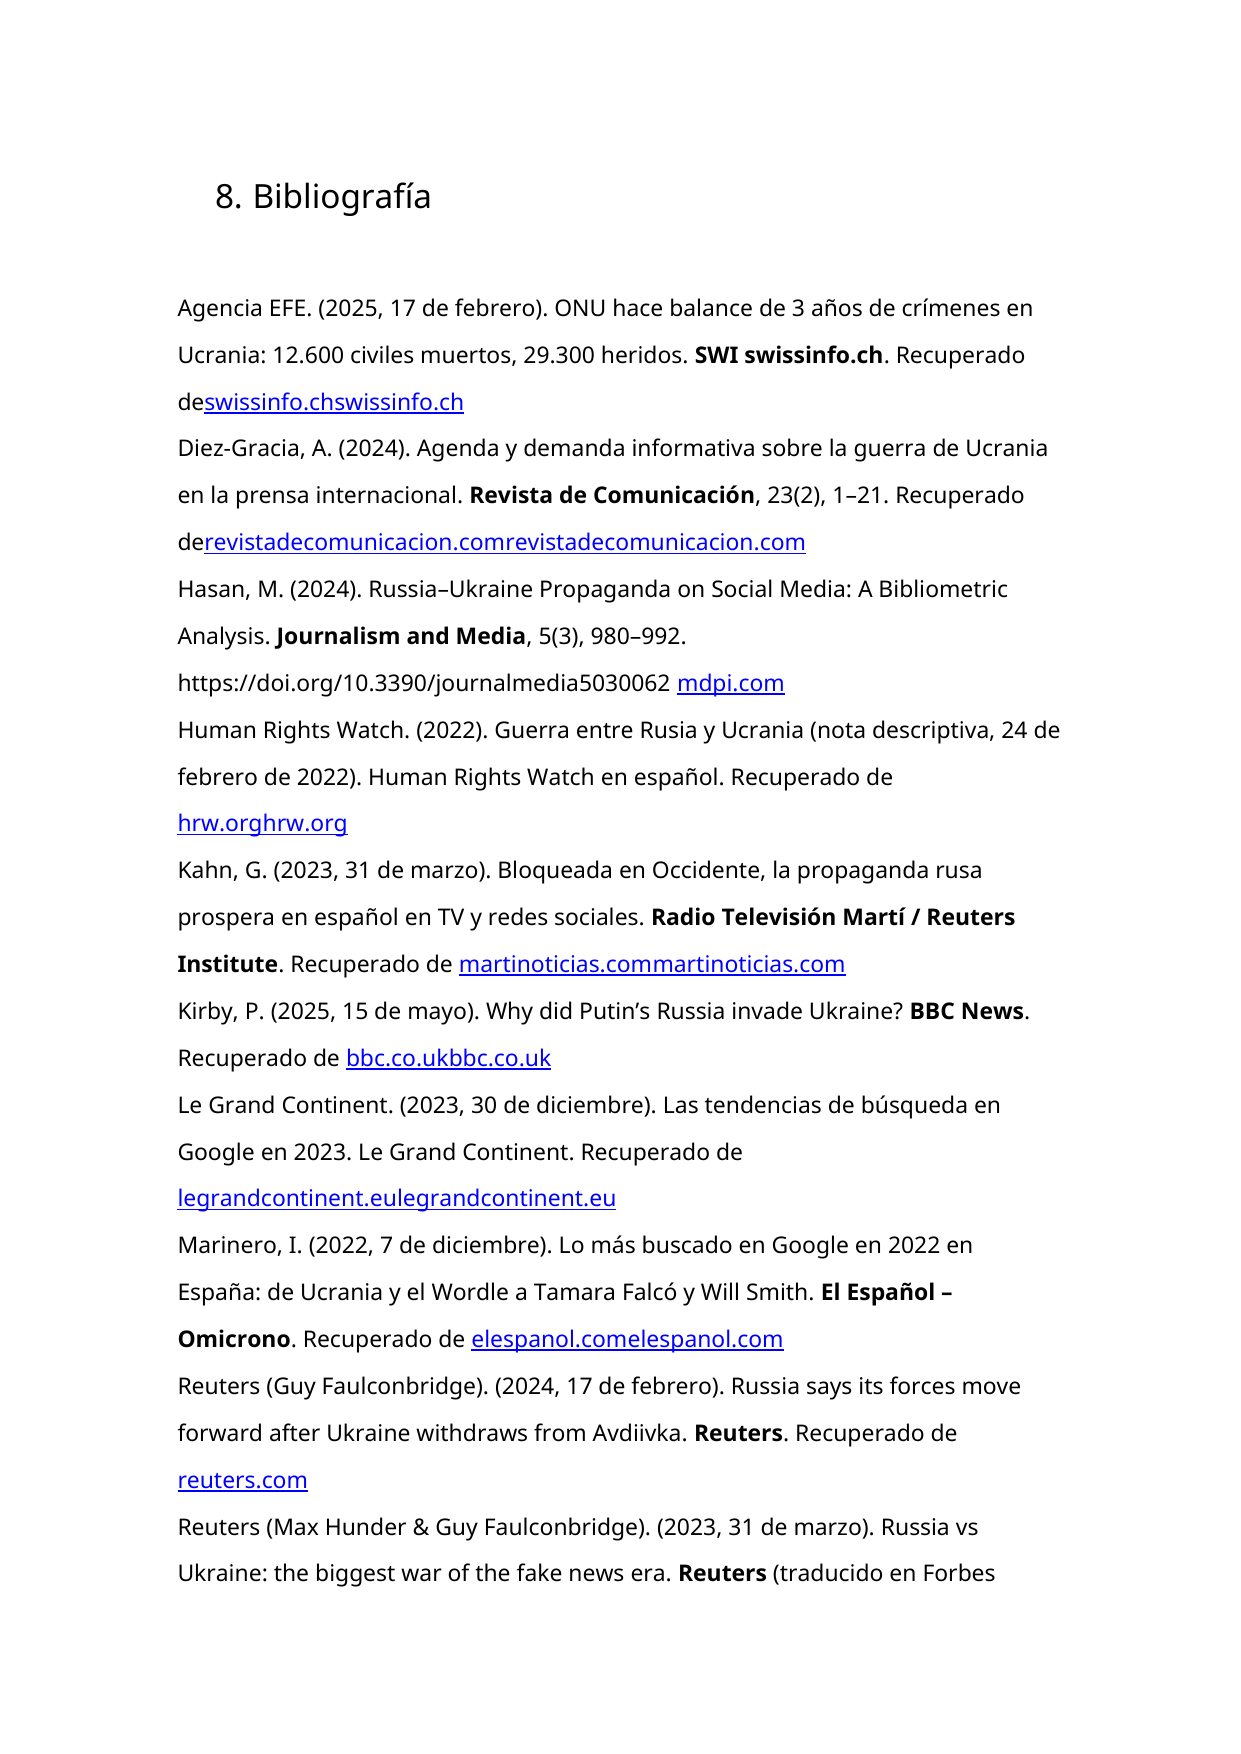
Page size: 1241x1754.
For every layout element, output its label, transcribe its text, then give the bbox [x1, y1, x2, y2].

subtitle Bibliografía [215, 173, 1063, 218]
text Marinero, I. (2022, 7 de diciembre). Lo más buscado en Google en 2022 en España: de Ucrania y el Wordle a Tamara Falcó y Will Smith. El Español – Omicrono. Recuperado de elespanol.comelespanol.com [177, 1229, 1063, 1354]
text Human Rights Watch. (2022). Guerra entre Rusia y Ucrania (nota descriptiva, 24 de febrero de 2022). Human Rights Watch en español. Recuperado de hrw.orghrw.org [177, 714, 1063, 839]
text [177, 1511, 1063, 1589]
text Reuters (Guy Faulconbridge). (2024, 17 de febrero). Russia says its forces move forward after Ukraine withdraws from Avdiivka. Reuters. Recuperado de reuters.com [177, 1370, 1063, 1495]
text Agencia EFE. (2025, 17 de febrero). ONU hace balance de 3 años de crímenes en Ucrania: 12.600 civiles muertos, 29.300 heridos. SWI swissinfo.ch. Recuperado deswissinfo.chswissinfo.ch [177, 292, 1063, 417]
text Diez-Gracia, A. (2024). Agenda y demanda informativa sobre la guerra de Ucrania en la prensa internacional. Revista de Comunicación, 23(2), 1–21. Recuperado derevistadecomunicacion.comrevistadecomunicacion.com [177, 432, 1063, 557]
text Kahn, G. (2023, 31 de marzo). Bloqueada en Occidente, la propaganda rusa prospera en español en TV y redes sociales. Radio Televisión Martí / Reuters Institute. Recuperado de martinoticias.commartinoticias.com [177, 854, 1063, 979]
text Le Grand Continent. (2023, 30 de diciembre). Las tendencias de búsqueda en Google en 2023. Le Grand Continent. Recuperado de legrandcontinent.eulegrandcontinent.eu [177, 1089, 1063, 1214]
text Kirby, P. (2025, 15 de mayo). Why did Putin’s Russia invade Ukraine? BBC News. Recuperado de bbc.co.ukbbc.co.uk [177, 995, 1063, 1073]
text Hasan, M. (2024). Russia–Ukraine Propaganda on Social Media: A Bibliometric Analysis. Journalism and Media, 5(3), 980–992. https://doi.org/10.3390/journalmedia5030062 mdpi.com [177, 573, 1063, 698]
